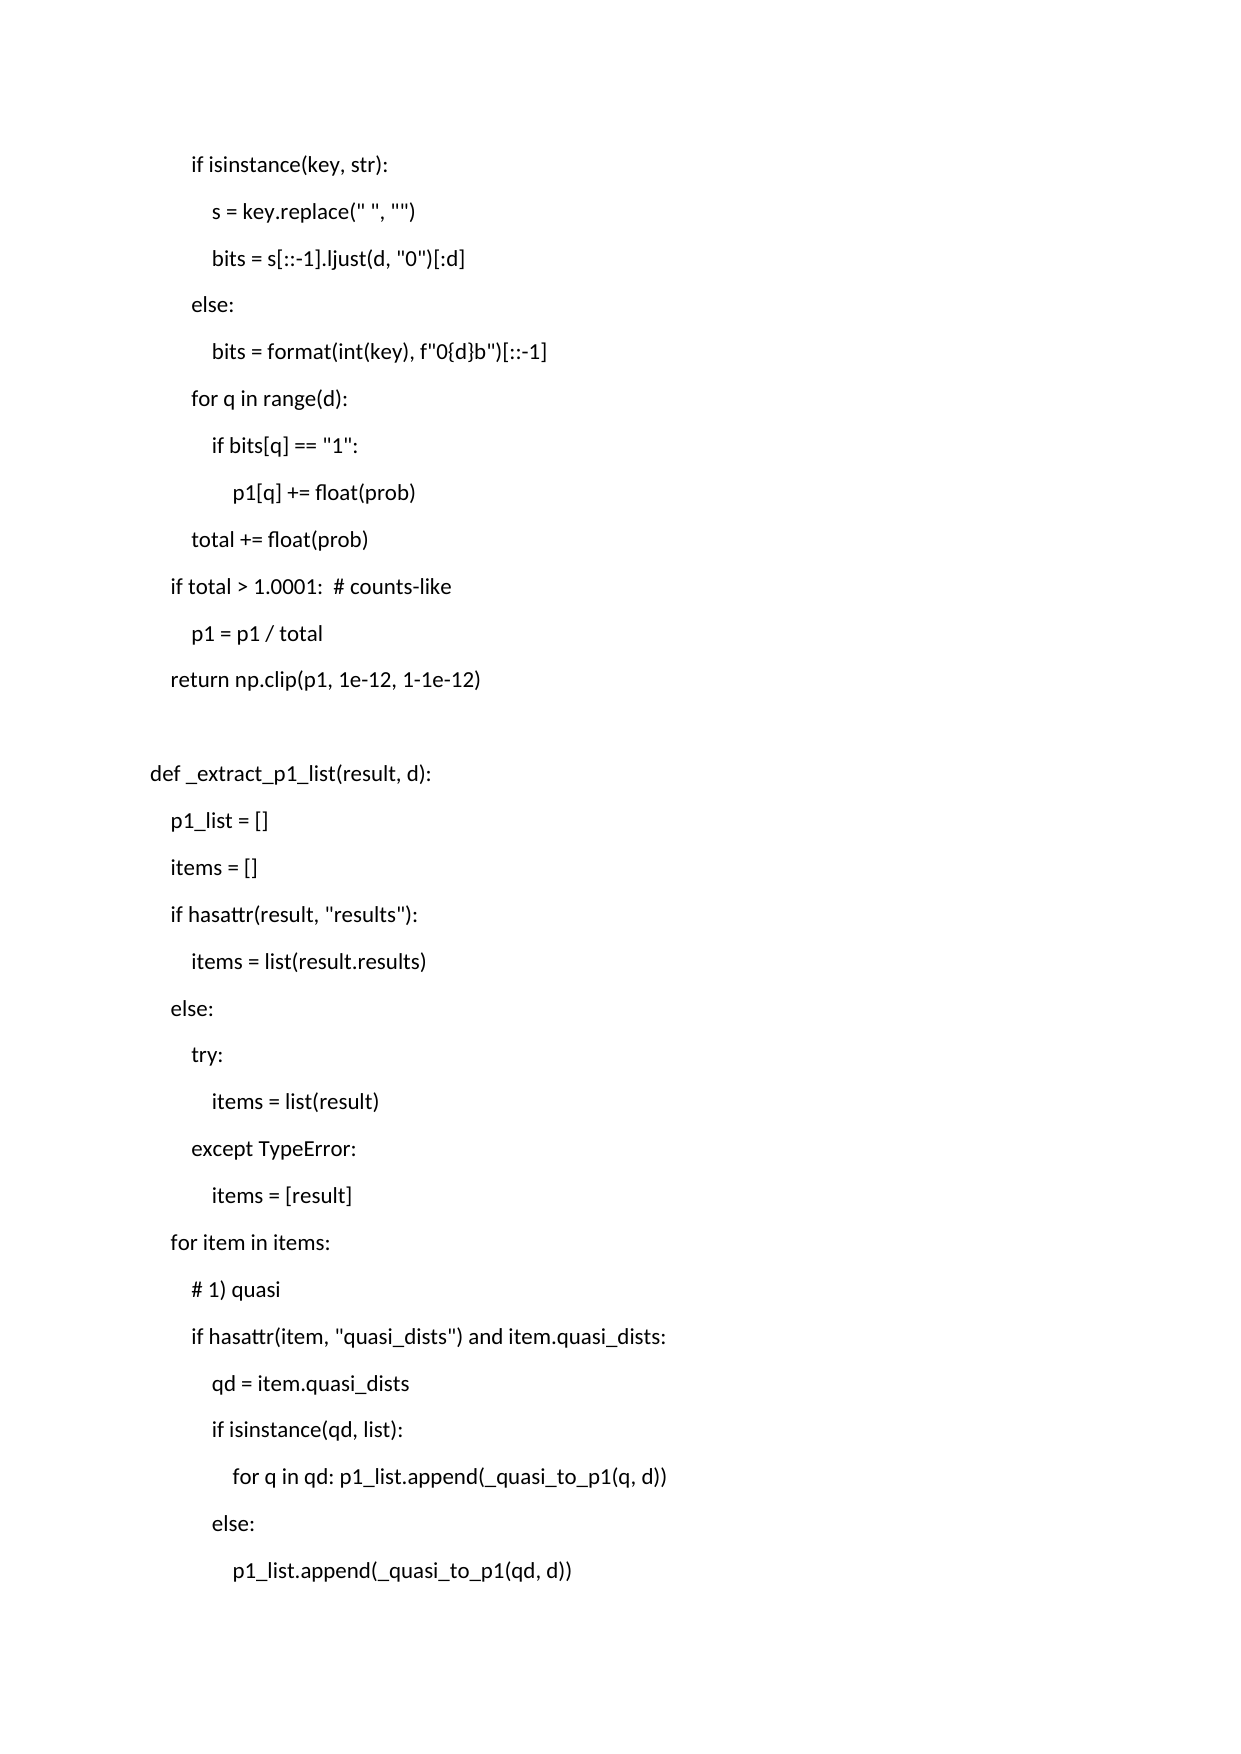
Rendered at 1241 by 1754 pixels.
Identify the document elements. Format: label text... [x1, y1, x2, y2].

text bits = s[::-1].ljust(d, "0")[:d] [150, 244, 1090, 272]
text p1_list.append(_quasi_to_p1(qd, d)) [150, 1556, 1090, 1584]
text p1 = p1 / total [150, 619, 1090, 647]
text s = key.replace(" ", "") [150, 197, 1090, 225]
text if isinstance(key, str): [150, 150, 1090, 178]
text else: [150, 994, 1090, 1022]
text if bits[q] == "1": [150, 431, 1090, 459]
text qd = item.quasi_dists [150, 1369, 1090, 1397]
text for q in qd: p1_list.append(_quasi_to_p1(q, d)) [150, 1462, 1090, 1491]
text except TypeError: [150, 1134, 1090, 1162]
text if hasattr(result, "results"): [150, 900, 1090, 928]
text total += float(prob) [150, 525, 1090, 553]
text items = [result] [150, 1181, 1090, 1209]
text return np.clip(p1, 1e-12, 1-1e-12) [150, 666, 1090, 694]
text items = list(result.results) [150, 947, 1090, 975]
text # 1) quasi [150, 1275, 1090, 1303]
text else: [150, 1509, 1090, 1537]
text def _extract_p1_list(result, d): [150, 759, 1090, 787]
text for item in items: [150, 1228, 1090, 1256]
text p1[q] += float(prob) [150, 478, 1090, 506]
text p1_list = [] [150, 806, 1090, 834]
text try: [150, 1041, 1090, 1069]
text for q in range(d): [150, 384, 1090, 412]
text if total > 1.0001: # counts-like [150, 572, 1090, 600]
text else: [150, 291, 1090, 319]
text if isinstance(qd, list): [150, 1416, 1090, 1444]
text items = list(result) [150, 1087, 1090, 1116]
text items = [] [150, 853, 1090, 881]
text bits = format(int(key), f"0{d}b")[::-1] [150, 337, 1090, 366]
text if hasattr(item, "quasi_dists") and item.quasi_dists: [150, 1322, 1090, 1350]
